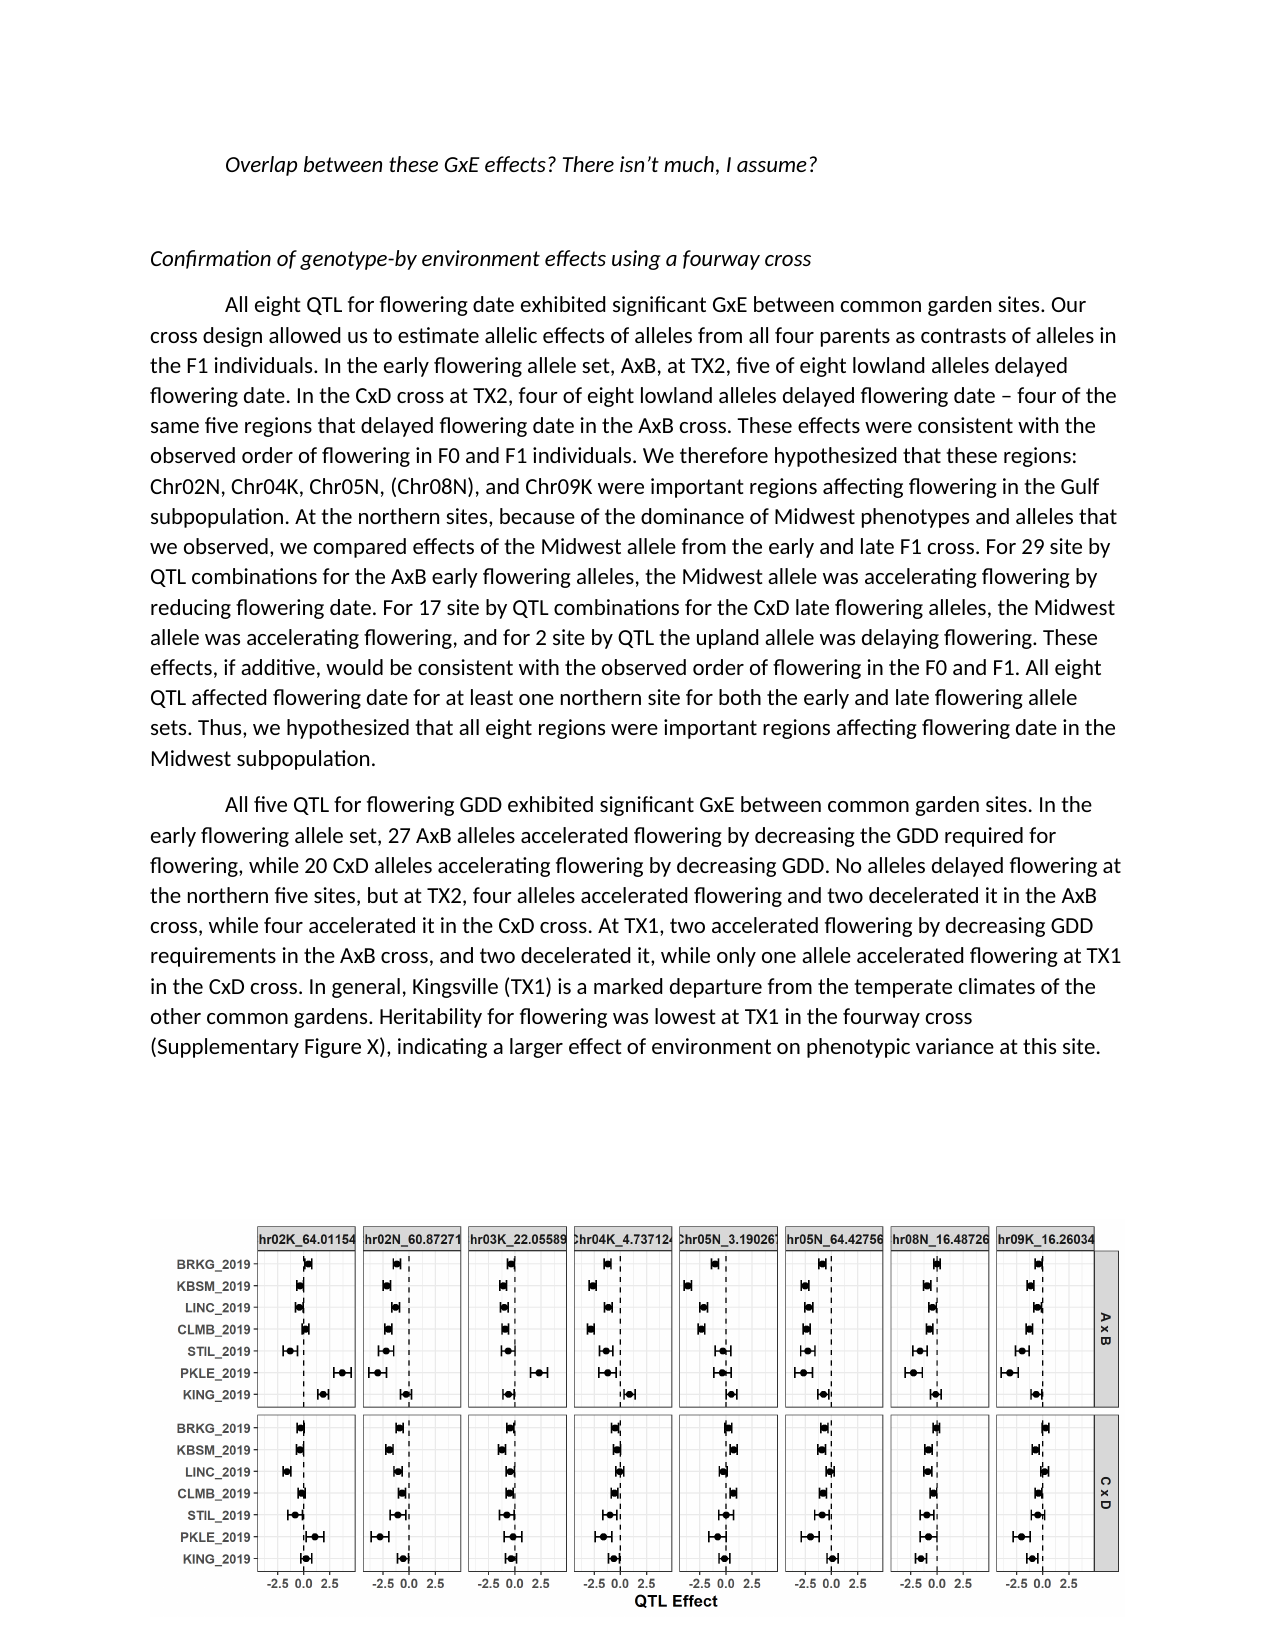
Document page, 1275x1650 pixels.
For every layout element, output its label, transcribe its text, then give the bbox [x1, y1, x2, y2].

text All five QTL for flowering GDD exhibited significant GxE between common garden sites. In the early flowering allele set, 27 AxB alleles accelerated flowering by decreasing the GDD required for flowering, while 20 CxD alleles accelerating flowering by decreasing GDD. No alleles delayed flowering at the northern five sites, but at TX2, four alleles accelerated flowering and two decelerated it in the AxB cross, while four accelerated it in the CxD cross. At TX1, two accelerated flowering by decreasing GDD requirements in the AxB cross, and two decelerated it, while only one allele accelerated flowering at TX1 in the CxD cross. In general, Kingsville (TX1) is a marked departure from the temperate climates of the other common gardens. Heritability for flowering was lowest at TX1 in the fourway cross (Supplementary Figure X), indicating a larger effect of environment on phenotypic variance at this site. [150, 791, 1125, 1060]
text Overlap between these GxE effects? There isn’t much, I assume? [225, 150, 1125, 178]
text All eight QTL for flowering date exhibited significant GxE between common garden sites. Our cross design allowed us to estimate allelic effects of alleles from all four parents as contrasts of alleles in the F1 individuals. In the early flowering allele set, AxB, at TX2, five of eight lowland alleles delayed flowering date. In the CxD cross at TX2, four of eight lowland alleles delayed flowering date – four of the same five regions that delayed flowering date in the AxB cross. These effects were consistent with the observed order of flowering in F0 and F1 individuals. We therefore hypothesized that these regions: Chr02N, Chr04K, Chr05N, (Chr08N), and Chr09K were important regions affecting flowering in the Gulf subpopulation. At the northern sites, because of the dominance of Midwest phenotypes and alleles that we observed, we compared effects of the Midwest allele from the early and late F1 cross. For 29 site by QTL combinations for the AxB early flowering alleles, the Midwest allele was accelerating flowering by reducing flowering date. For 17 site by QTL combinations for the CxD late flowering alleles, the Midwest allele was accelerating flowering, and for 2 site by QTL the upland allele was delaying flowering. These effects, if additive, would be consistent with the observed order of flowering in the F0 and F1. All eight QTL affected flowering date for at least one northern site for both the early and late flowering allele sets. Thus, we hypothesized that all eight regions were important regions affecting flowering date in the Midwest subpopulation. [150, 291, 1125, 772]
text Confirmation of genotype-by environment effects using a fourway cross [150, 244, 1125, 272]
picture [150, 1219, 1125, 1617]
